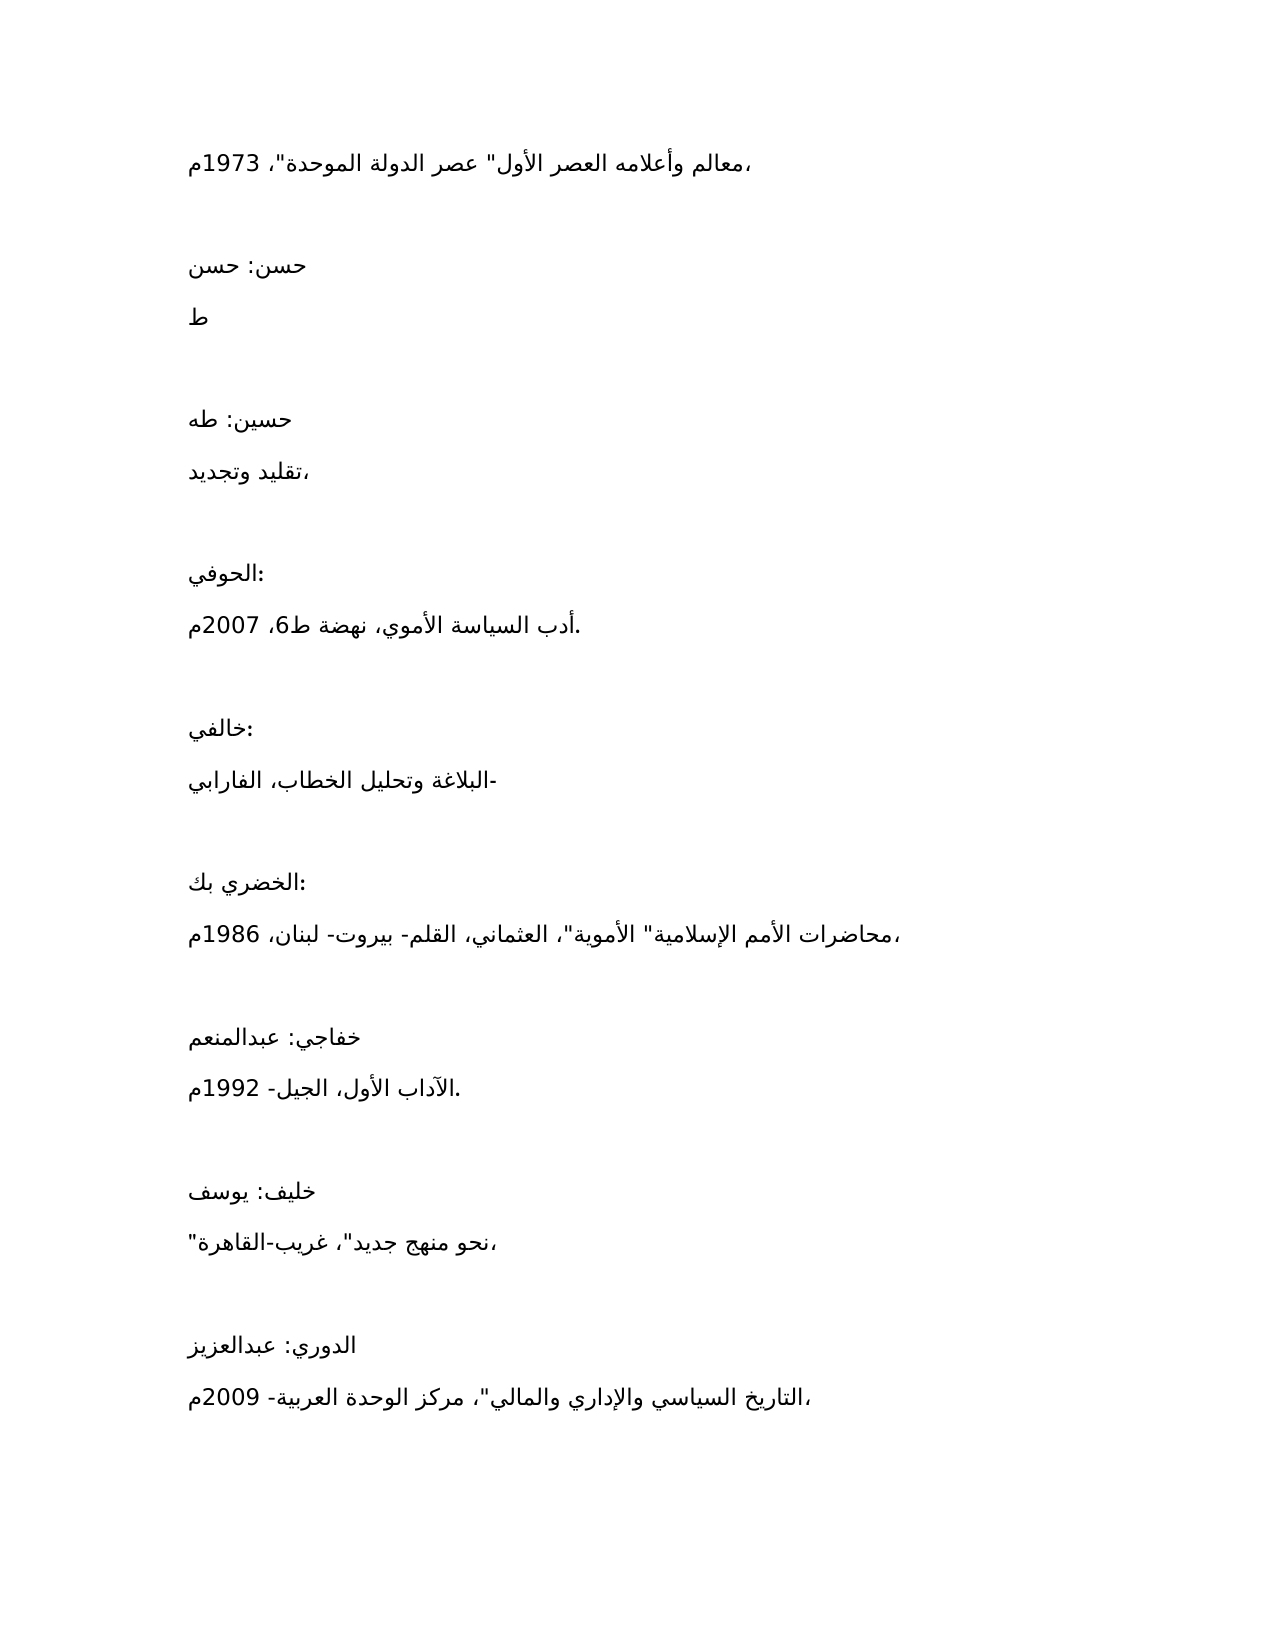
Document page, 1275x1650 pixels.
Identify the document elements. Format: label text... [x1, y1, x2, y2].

text خليف: يوسف [187, 1178, 1087, 1205]
text البلاغة وتحليل الخطاب، الفارابي- [187, 767, 1087, 794]
text الخضري بك: [187, 869, 1087, 897]
text معالم وأعلامه العصر الأول" عصر الدولة الموحدة"، 1973م، [187, 150, 1087, 177]
text حسين: طه [187, 406, 1087, 433]
text خالفي: [187, 715, 1087, 742]
text حسن: حسن [187, 252, 1087, 279]
text الدوري: عبدالعزيز [187, 1332, 1087, 1359]
text ط [187, 304, 1087, 331]
text "نحو منهج جديد"، غريب-القاهرة، [187, 1229, 1087, 1257]
text أدب السياسة الأموي، نهضة ط6، 2007م. [187, 612, 1087, 639]
text الحوفي: [187, 560, 1087, 587]
text تقليد وتجديد، [187, 458, 1087, 484]
text محاضرات الأمم الإسلامية" الأموية"، العثماني، القلم- بيروت- لبنان، 1986م، [187, 921, 1087, 948]
text خفاجي: عبدالمنعم [187, 1024, 1087, 1051]
text الآداب الأول، الجيل- 1992م. [187, 1075, 1087, 1102]
text التاريخ السياسي والإداري والمالي"، مركز الوحدة العربية- 2009م، [187, 1384, 1087, 1411]
